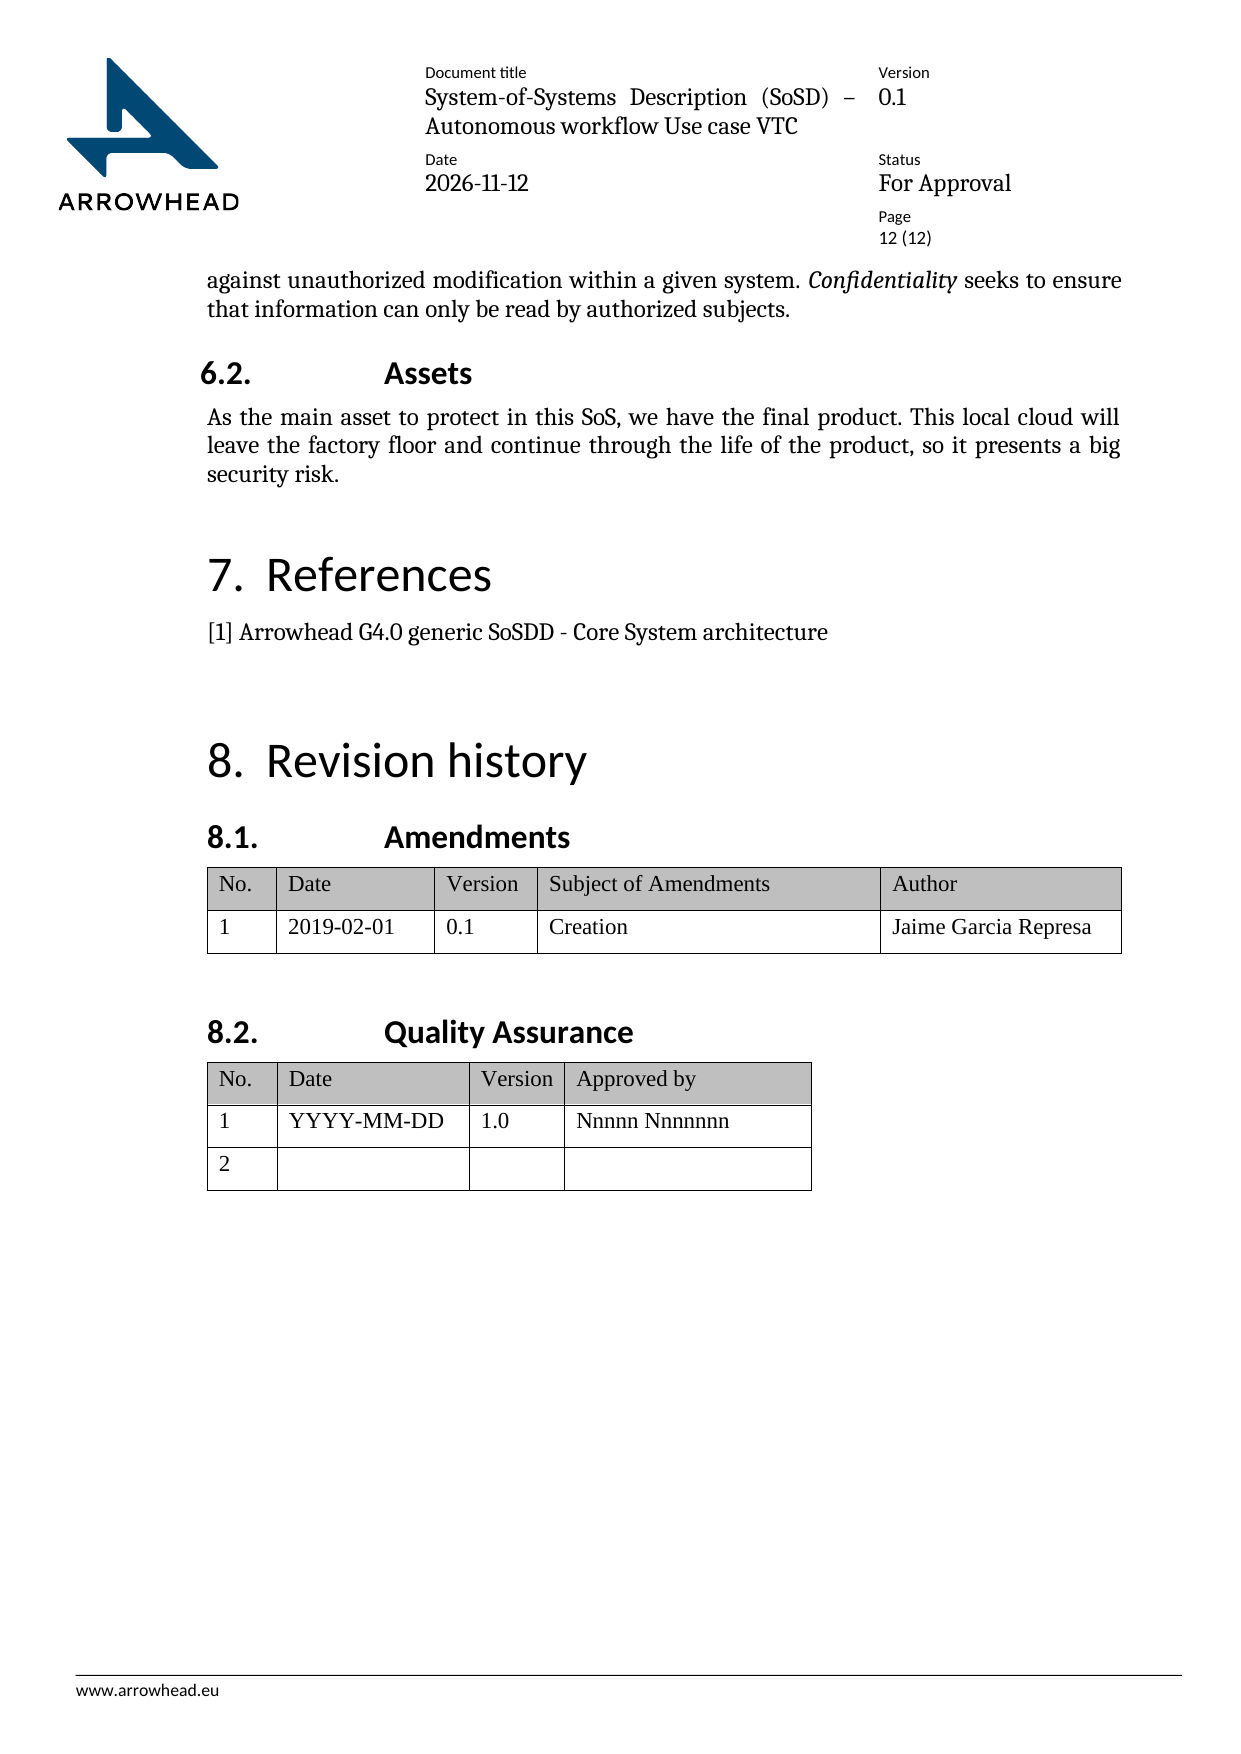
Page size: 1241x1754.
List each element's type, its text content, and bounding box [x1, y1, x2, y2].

table_header Version [470, 1063, 564, 1104]
table_cell [470, 1148, 564, 1190]
subtitle Quality Assurance [207, 1003, 1122, 1053]
table_header Date [277, 868, 434, 910]
table_header No. [208, 868, 276, 910]
subtitle Amendments [207, 809, 1122, 859]
subtitle Assets [200, 344, 1122, 394]
title References [207, 551, 1122, 601]
table_cell 1 [208, 911, 276, 952]
text [1] Arrowhead G4.0 generic SoSDD - Core System architecture [207, 618, 1122, 647]
table_cell 1.0 [470, 1106, 564, 1147]
table_header No. [208, 1063, 277, 1104]
table_header Date [278, 1063, 469, 1104]
table_cell Creation [538, 911, 880, 952]
table_cell YYYY-MM-DD [278, 1106, 469, 1147]
table_header Version [435, 868, 537, 910]
table_cell Jaime Garcia Represa [881, 911, 1121, 952]
table_cell 2 [208, 1148, 277, 1190]
text As the main asset to protect in this SoS, we have the final product. This local cloud will leave the factory floor and continue through the life of the product, so it presents a big security risk. [207, 402, 1122, 489]
picture [58, 58, 239, 217]
table_cell 1 [208, 1106, 277, 1147]
table_cell 2019-02-01 [277, 911, 434, 952]
table_header Subject of Amendments [538, 868, 880, 910]
table_cell [565, 1148, 811, 1190]
table_cell Nnnnn Nnnnnnn [565, 1106, 811, 1147]
table_cell 0.1 [435, 911, 537, 952]
table_cell [278, 1148, 469, 1190]
title Revision history [207, 738, 1122, 788]
table_header Approved by [565, 1063, 811, 1104]
table_header Author [881, 868, 1121, 910]
